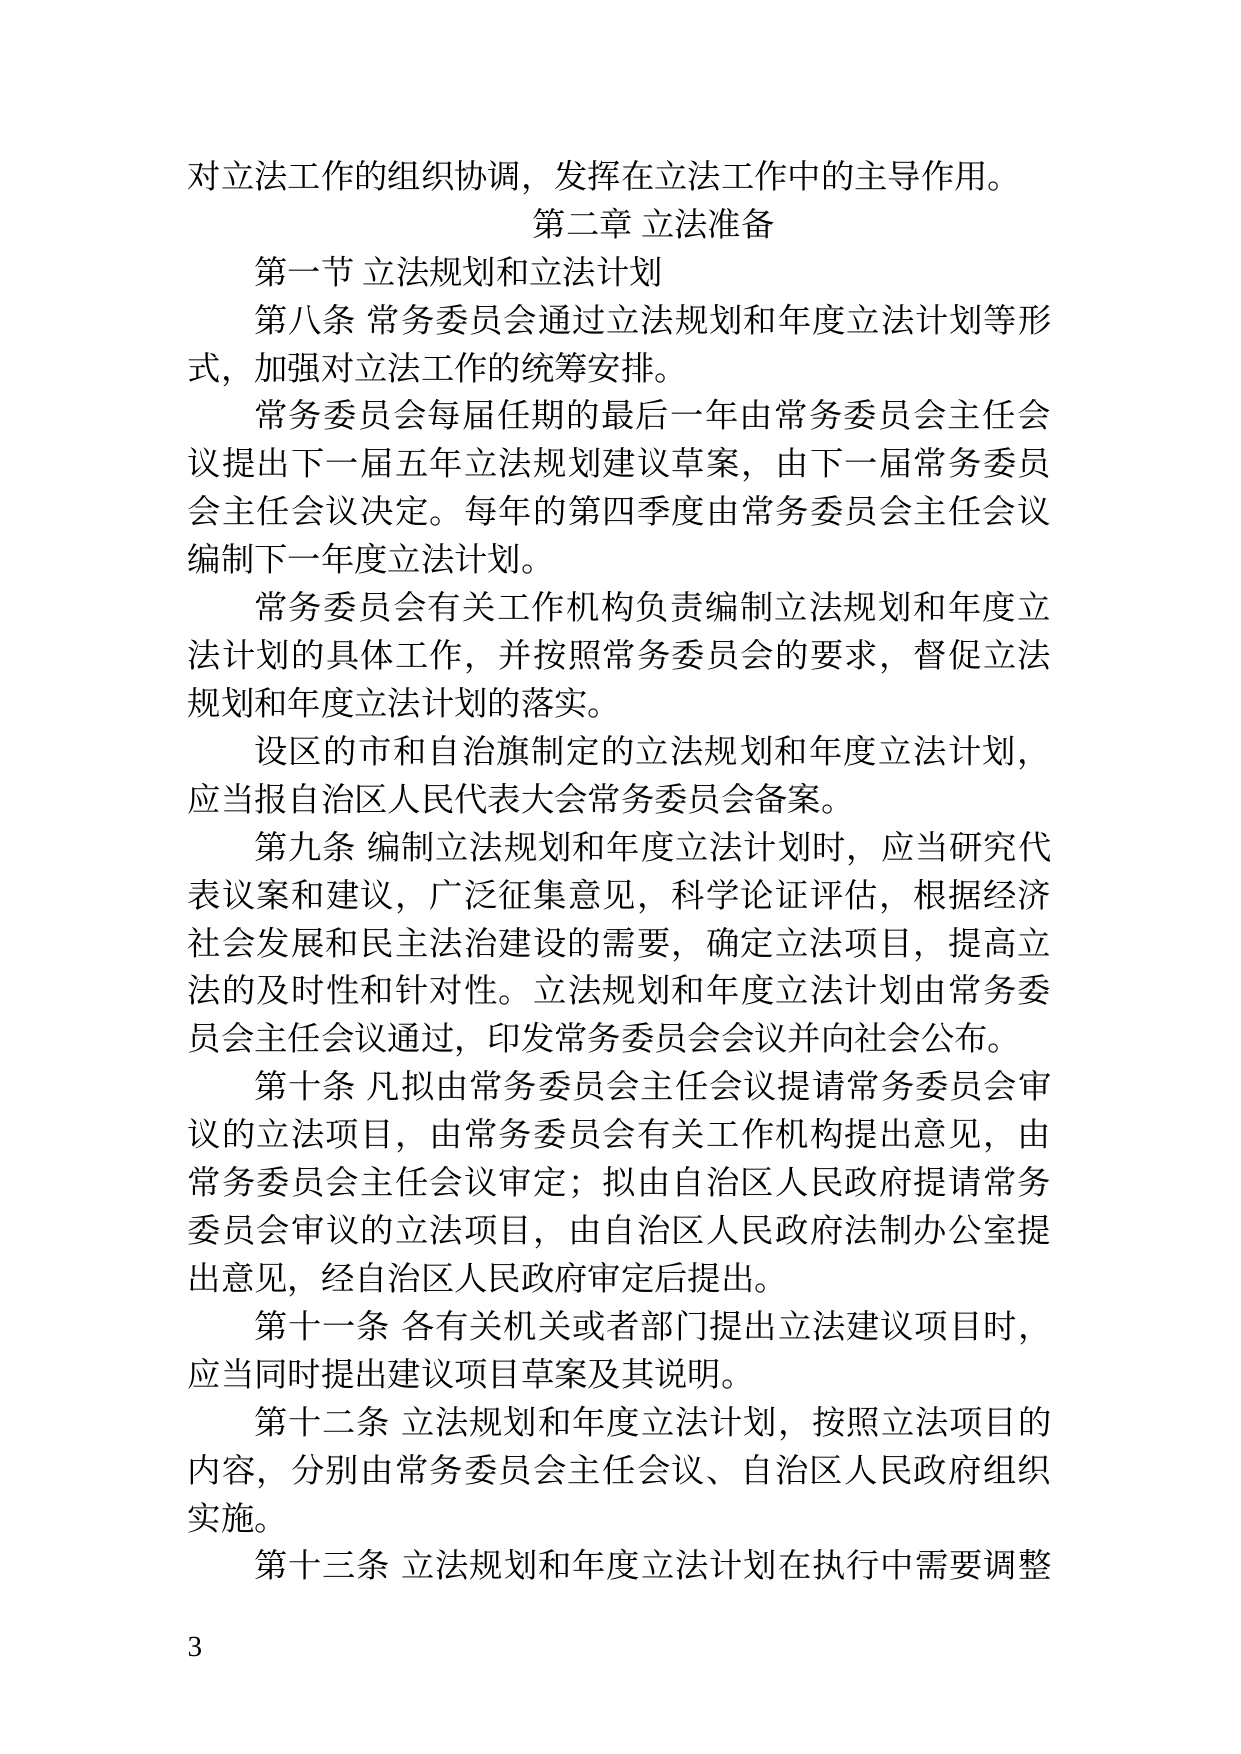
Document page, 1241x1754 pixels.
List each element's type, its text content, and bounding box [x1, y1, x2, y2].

text 第十一条 各有关机关或者部门提出立法建议项目时，应当同时提出建议项目草案及其说明。 [187, 1300, 1053, 1396]
text 第九条 编制立法规划和年度立法计划时，应当研究代表议案和建议，广泛征集意见，科学论证评估，根据经济社会发展和民主法治建设的需要，确定立法项目，提高立法的及时性和针对性。立法规划和年度立法计划由常务委员会主任会议通过，印发常务委员会会议并向社会公布。 [187, 821, 1053, 1060]
text 常务委员会有关工作机构负责编制立法规划和年度立法计划的具体工作，并按照常务委员会的要求，督促立法规划和年度立法计划的落实。 [187, 581, 1053, 725]
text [187, 1539, 1053, 1587]
text 设区的市和自治旗制定的立法规划和年度立法计划，应当报自治区人民代表大会常务委员会备案。 [187, 725, 1053, 821]
text 第十二条 立法规划和年度立法计划，按照立法项目的内容，分别由常务委员会主任会议、自治区人民政府组织实施。 [187, 1396, 1053, 1539]
text 第二章 立法准备 [187, 198, 1053, 246]
text 第八条 常务委员会通过立法规划和年度立法计划等形式，加强对立法工作的统筹安排。 [187, 294, 1053, 389]
text 第一节 立法规划和立法计划 [187, 246, 1053, 294]
text 常务委员会每届任期的最后一年由常务委员会主任会议提出下一届五年立法规划建议草案，由下一届常务委员会主任会议决定。每年的第四季度由常务委员会主任会议编制下一年度立法计划。 [187, 389, 1053, 581]
text 第十条 凡拟由常务委员会主任会议提请常务委员会审议的立法项目，由常务委员会有关工作机构提出意见，由常务委员会主任会议审定；拟由自治区人民政府提请常务委员会审议的立法项目，由自治区人民政府法制办公室提出意见，经自治区人民政府审定后提出。 [187, 1060, 1053, 1300]
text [187, 150, 1053, 198]
